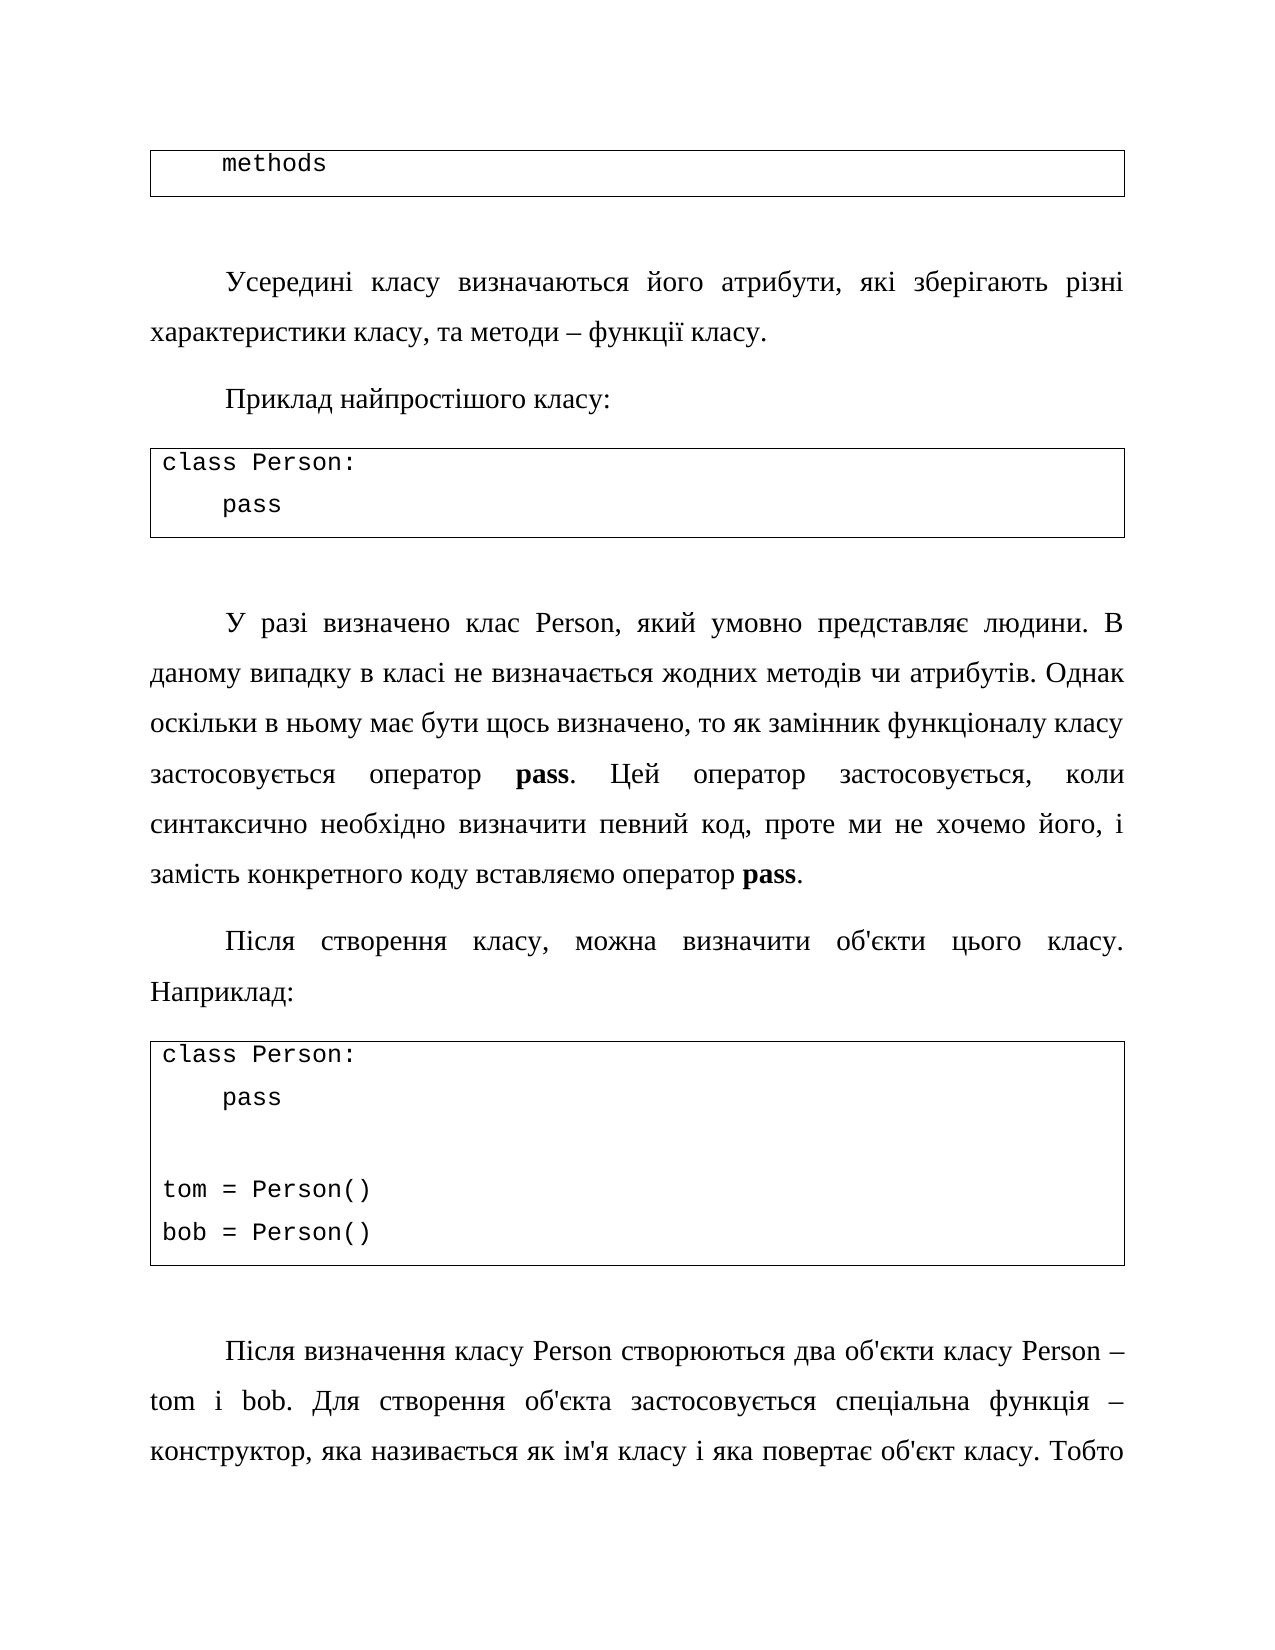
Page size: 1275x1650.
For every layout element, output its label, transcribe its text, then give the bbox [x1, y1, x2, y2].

text Приклад найпростішого класу: [150, 381, 1125, 415]
text Після створення класу, можна визначити об'єкти цього класу. Наприклад: [150, 923, 1125, 1007]
table_header class Person: pass [151, 449, 1124, 537]
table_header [151, 151, 1124, 196]
text У разі визначено клас Person, який умовно представляє людини. В даному випадку в класі не визначається жодних методів чи атрибутів. Однак оскільки в ньому має бути щось визначено, то як замінник функціоналу класу застосовується оператор pass. Цей оператор застосовується, коли синтаксично необхідно визначити певний код, проте ми не хочемо його, і замість конкретного коду вставляємо оператор pass. [150, 605, 1125, 890]
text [150, 1333, 1125, 1467]
text Усередині класу визначаються його атрибути, які зберігають різні характеристики класу, та методи – функції класу. [150, 264, 1125, 348]
table_header class Person: pass tom = Person() bob = Person() [151, 1042, 1124, 1264]
